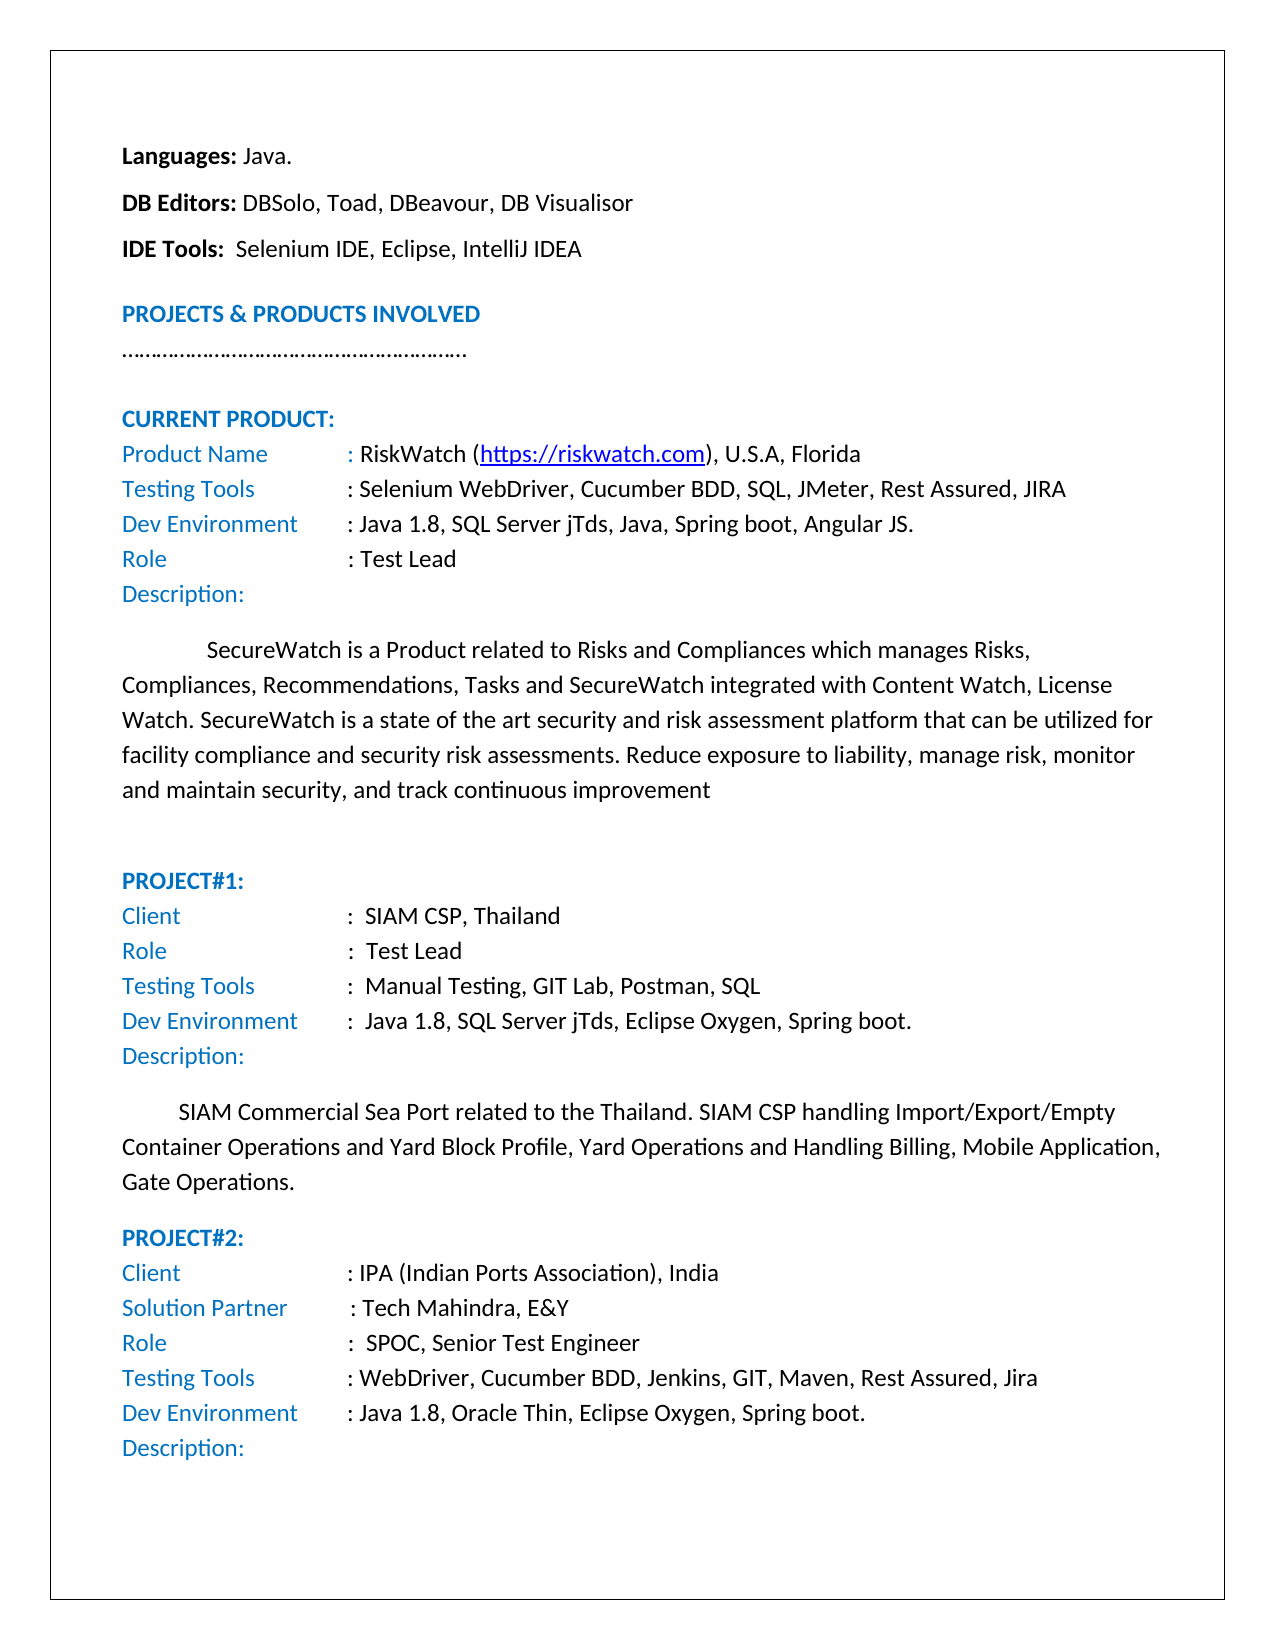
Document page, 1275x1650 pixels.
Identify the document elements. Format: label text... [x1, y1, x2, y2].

text CURRENT PRODUCT: [122, 403, 1132, 434]
text Description: [122, 578, 1162, 609]
text PROJECTS & PRODUCTS INVOLVED [122, 298, 1162, 329]
text Client : SIAM CSP, Thailand [122, 900, 1162, 931]
text Role : Test Lead [122, 543, 1162, 574]
text Client : IPA (Indian Ports Association), India [122, 1257, 1162, 1287]
text Solution Partner : Tech Mahindra, E&Y [122, 1292, 1162, 1322]
text Description: [122, 1040, 1162, 1071]
text Testing Tools : Manual Testing, GIT Lab, Postman, SQL [122, 970, 1162, 1001]
text Languages: Java. [122, 141, 1162, 171]
text Testing Tools : WebDriver, Cucumber BDD, Jenkins, GIT, Maven, Rest Assured, Jira [122, 1362, 1162, 1392]
text SecureWatch is a Product related to Risks and Compliances which manages Risks, Compliances, Recommendations, Tasks and SecureWatch integrated with Content Watch, License Watch. SecureWatch is a state of the art security and risk assessment platform that can be utilized for facility compliance and security risk assessments. Reduce exposure to liability, manage risk, monitor and maintain security, and track continuous improvement [122, 634, 1162, 805]
text Dev Environment : Java 1.8, SQL Server jTds, Eclipse Oxygen, Spring boot. [122, 1005, 1162, 1036]
text Dev Environment : Java 1.8, SQL Server jTds, Java, Spring boot, Angular JS. [122, 508, 1162, 539]
text PROJECT#1: [122, 865, 1132, 896]
text Role : Test Lead [122, 935, 1162, 966]
text Product Name : RiskWatch (https://riskwatch.com), U.S.A, Florida [122, 438, 1132, 469]
text Role : SPOC, Senior Test Engineer [122, 1327, 1162, 1357]
text Testing Tools : Selenium WebDriver, Cucumber BDD, SQL, JMeter, Rest Assured, JIRA [122, 473, 1162, 504]
text Dev Environment : Java 1.8, Oracle Thin, Eclipse Oxygen, Spring boot. [122, 1397, 1162, 1427]
text SIAM Commercial Sea Port related to the Thailand. SIAM CSP handling Import/Export/Empty Container Operations and Yard Block Profile, Yard Operations and Handling Billing, Mobile Application, Gate Operations. [122, 1161, 1162, 1196]
text Description: [122, 1432, 1162, 1462]
text …………………………………………………… [122, 333, 1162, 364]
text PROJECT#2: [122, 1222, 1132, 1252]
text IDE Tools: Selenium IDE, Eclipse, IntelliJ IDEA [122, 233, 1162, 263]
text DB Editors: DBSolo, Toad, DBeavour, DB Visualisor [122, 187, 1162, 217]
text SIAM Commercial Sea Port related to the Thailand. SIAM CSP handling Import/Export/Empty Container Operations and Yard Block Profile, Yard Operations and Handling Billing, Mobile Application, Gate Operations. [122, 1096, 1162, 1131]
